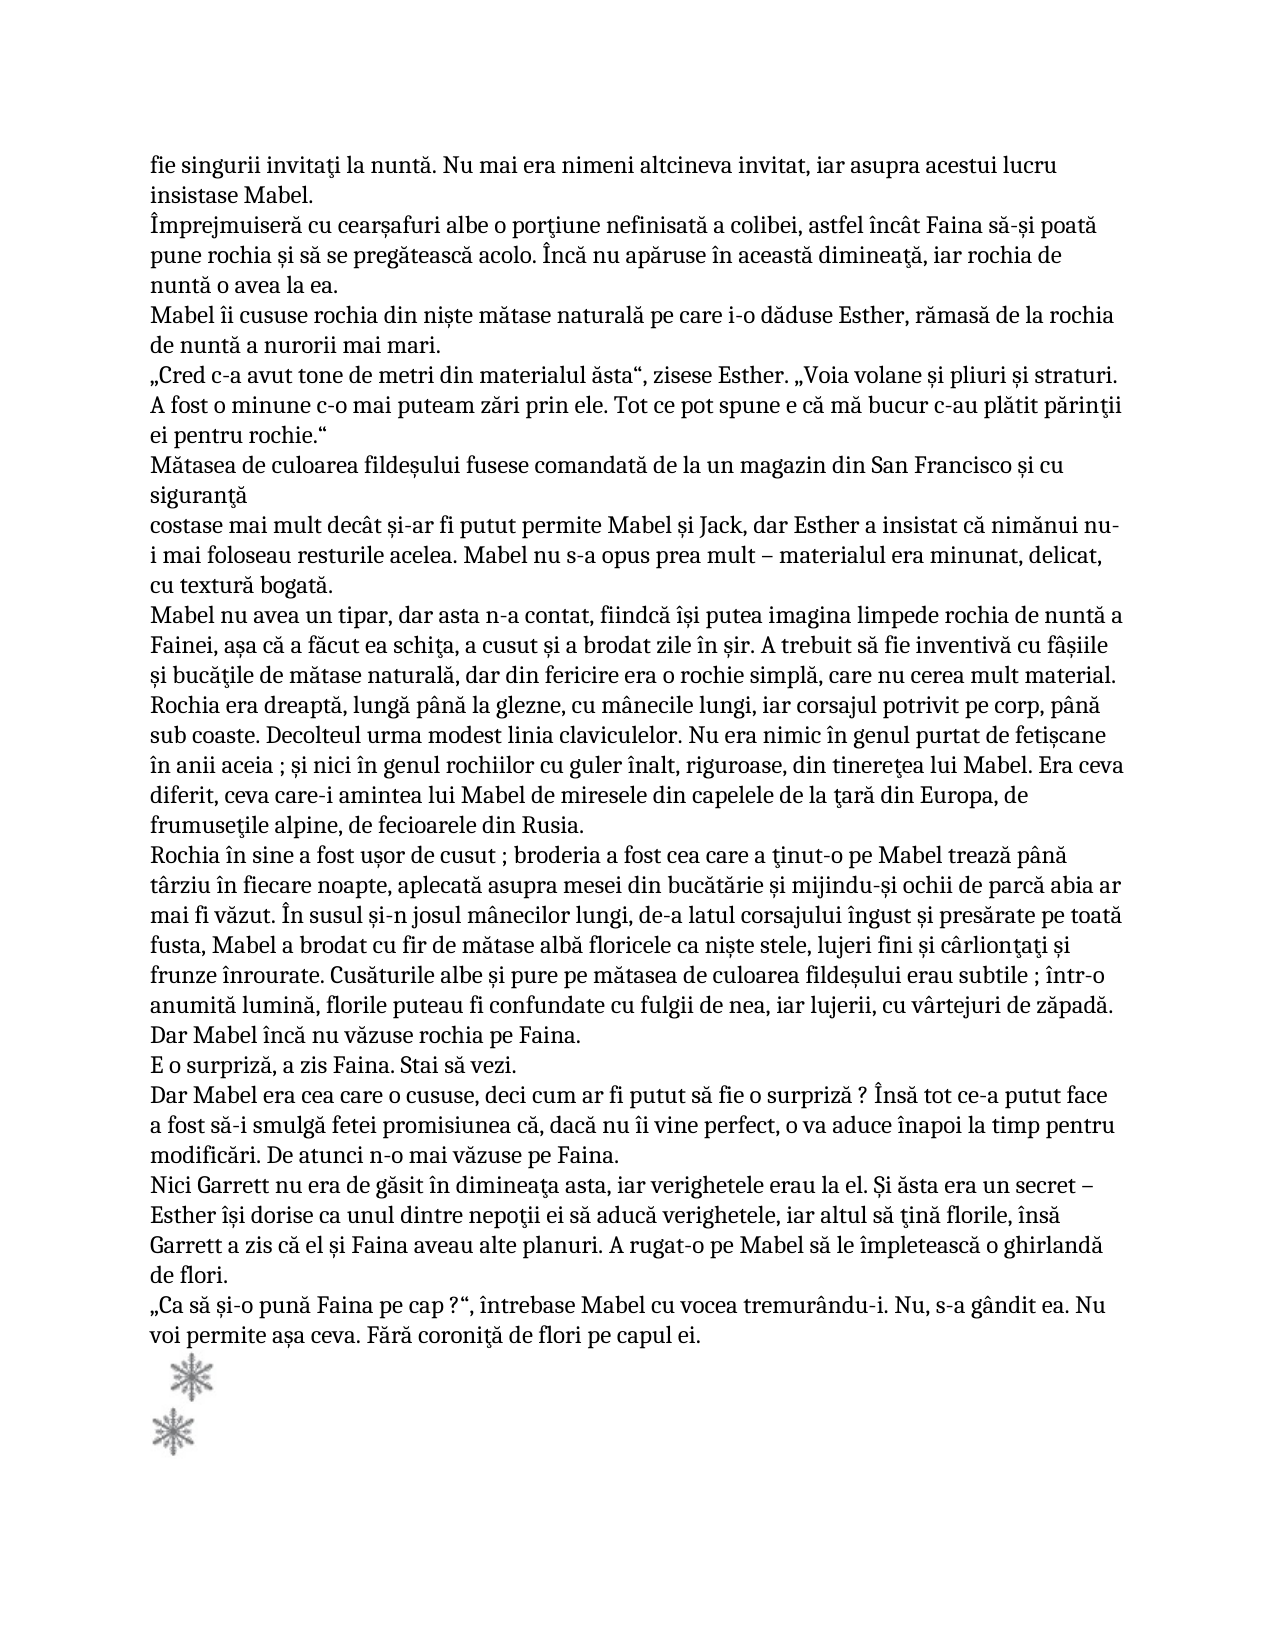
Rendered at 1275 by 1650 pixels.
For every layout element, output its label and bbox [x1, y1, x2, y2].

picture [150, 1350, 217, 1459]
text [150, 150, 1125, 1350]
